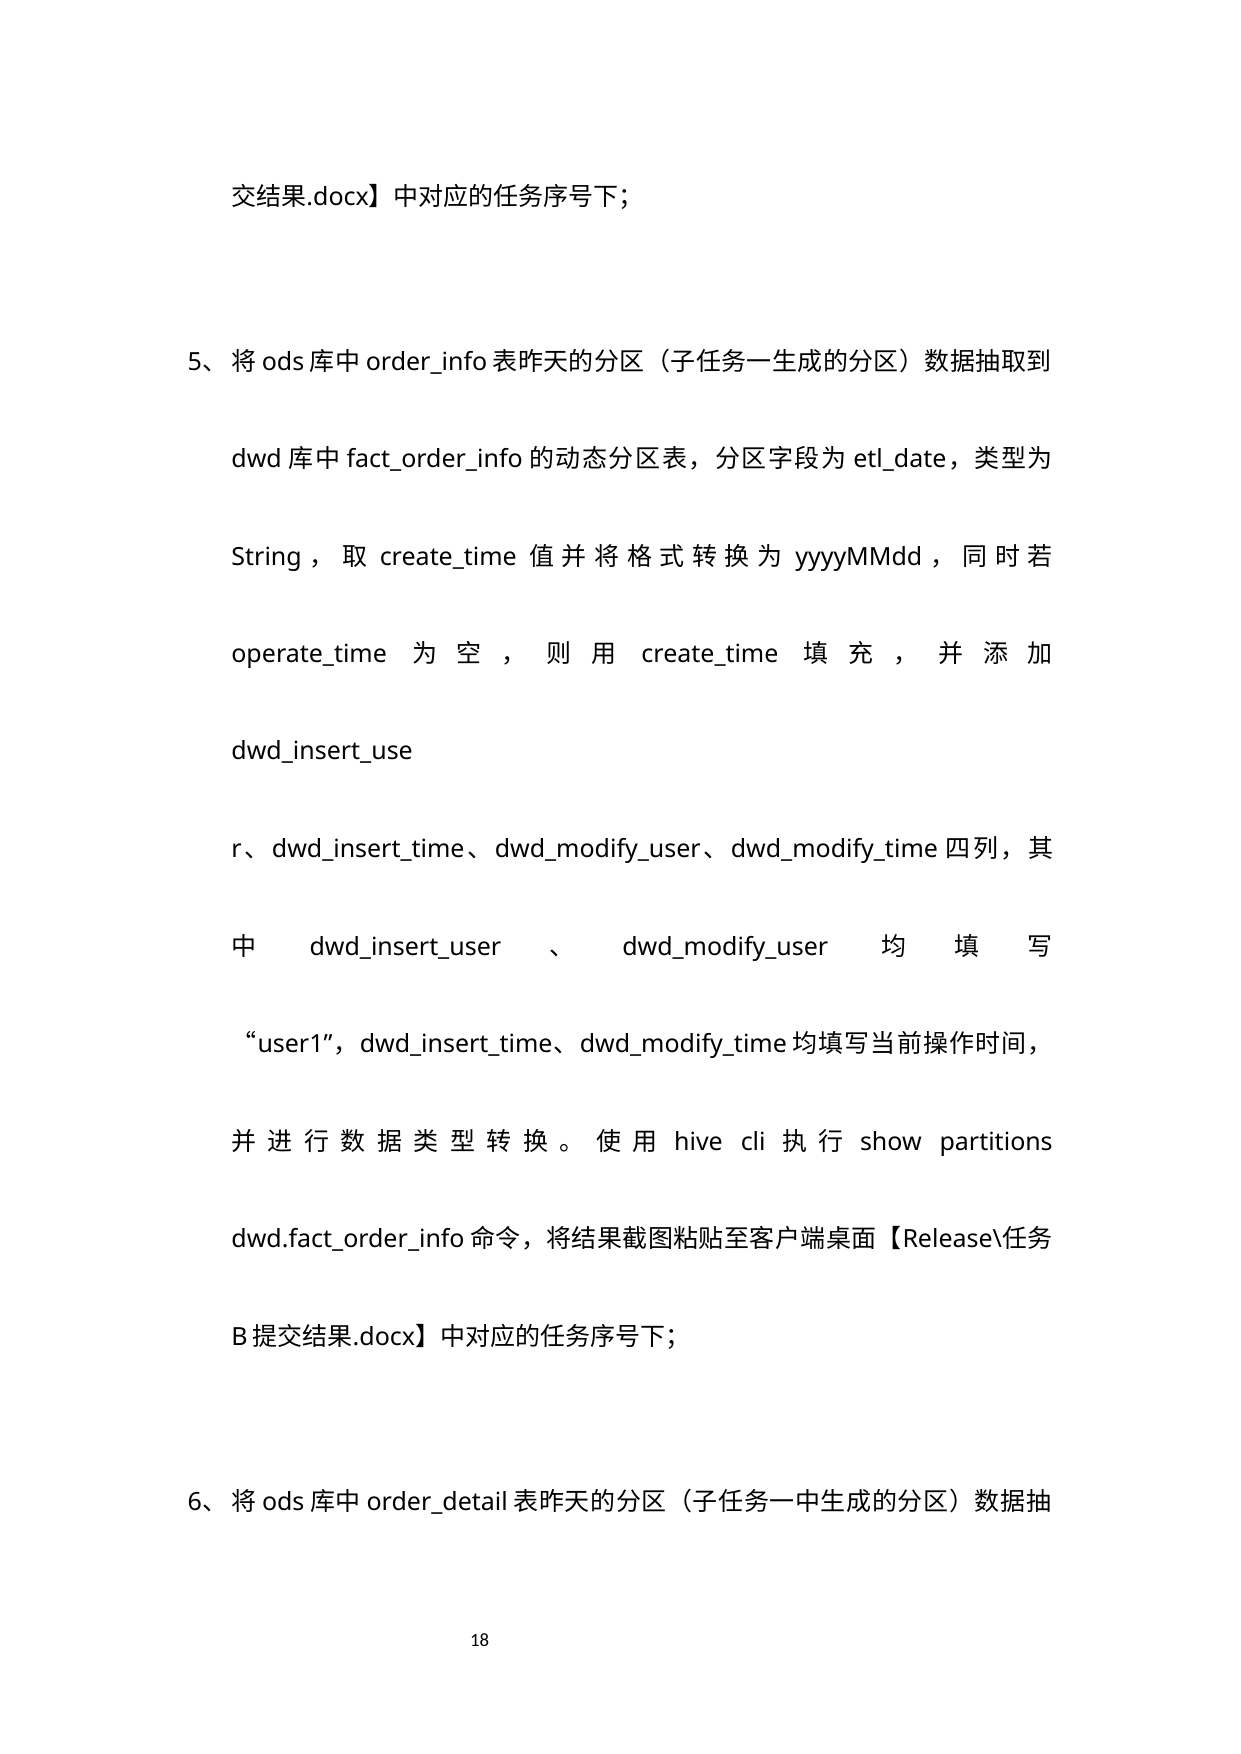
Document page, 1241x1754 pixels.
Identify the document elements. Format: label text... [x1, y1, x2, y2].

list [187, 1467, 1053, 1532]
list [187, 162, 1053, 227]
list 将ods库中order_info表昨天的分区（子任务一生成的分区）数据抽取到dwd库中fact_order_info的动态分区表，分区字段为etl_date，类型为String，取create_time值并将格式转换为yyyyMMdd，同时若operate_time为空，则用create_time填充，并添加dwd_insert_user、dwd_insert_time、dwd_modify_user、dwd_modify_time四列，其中dwd_insert_user、dwd_modify_user均填写“user1”，dwd_insert_time、dwd_modify_time均填写当前操作时间，并进行数据类型转换。使用hive cli执行show partitions dwd.fact_order_info命令，将结果截图粘贴至客户端桌面【Release\任务B提交结果.docx】中对应的任务序号下； [187, 327, 1053, 1367]
